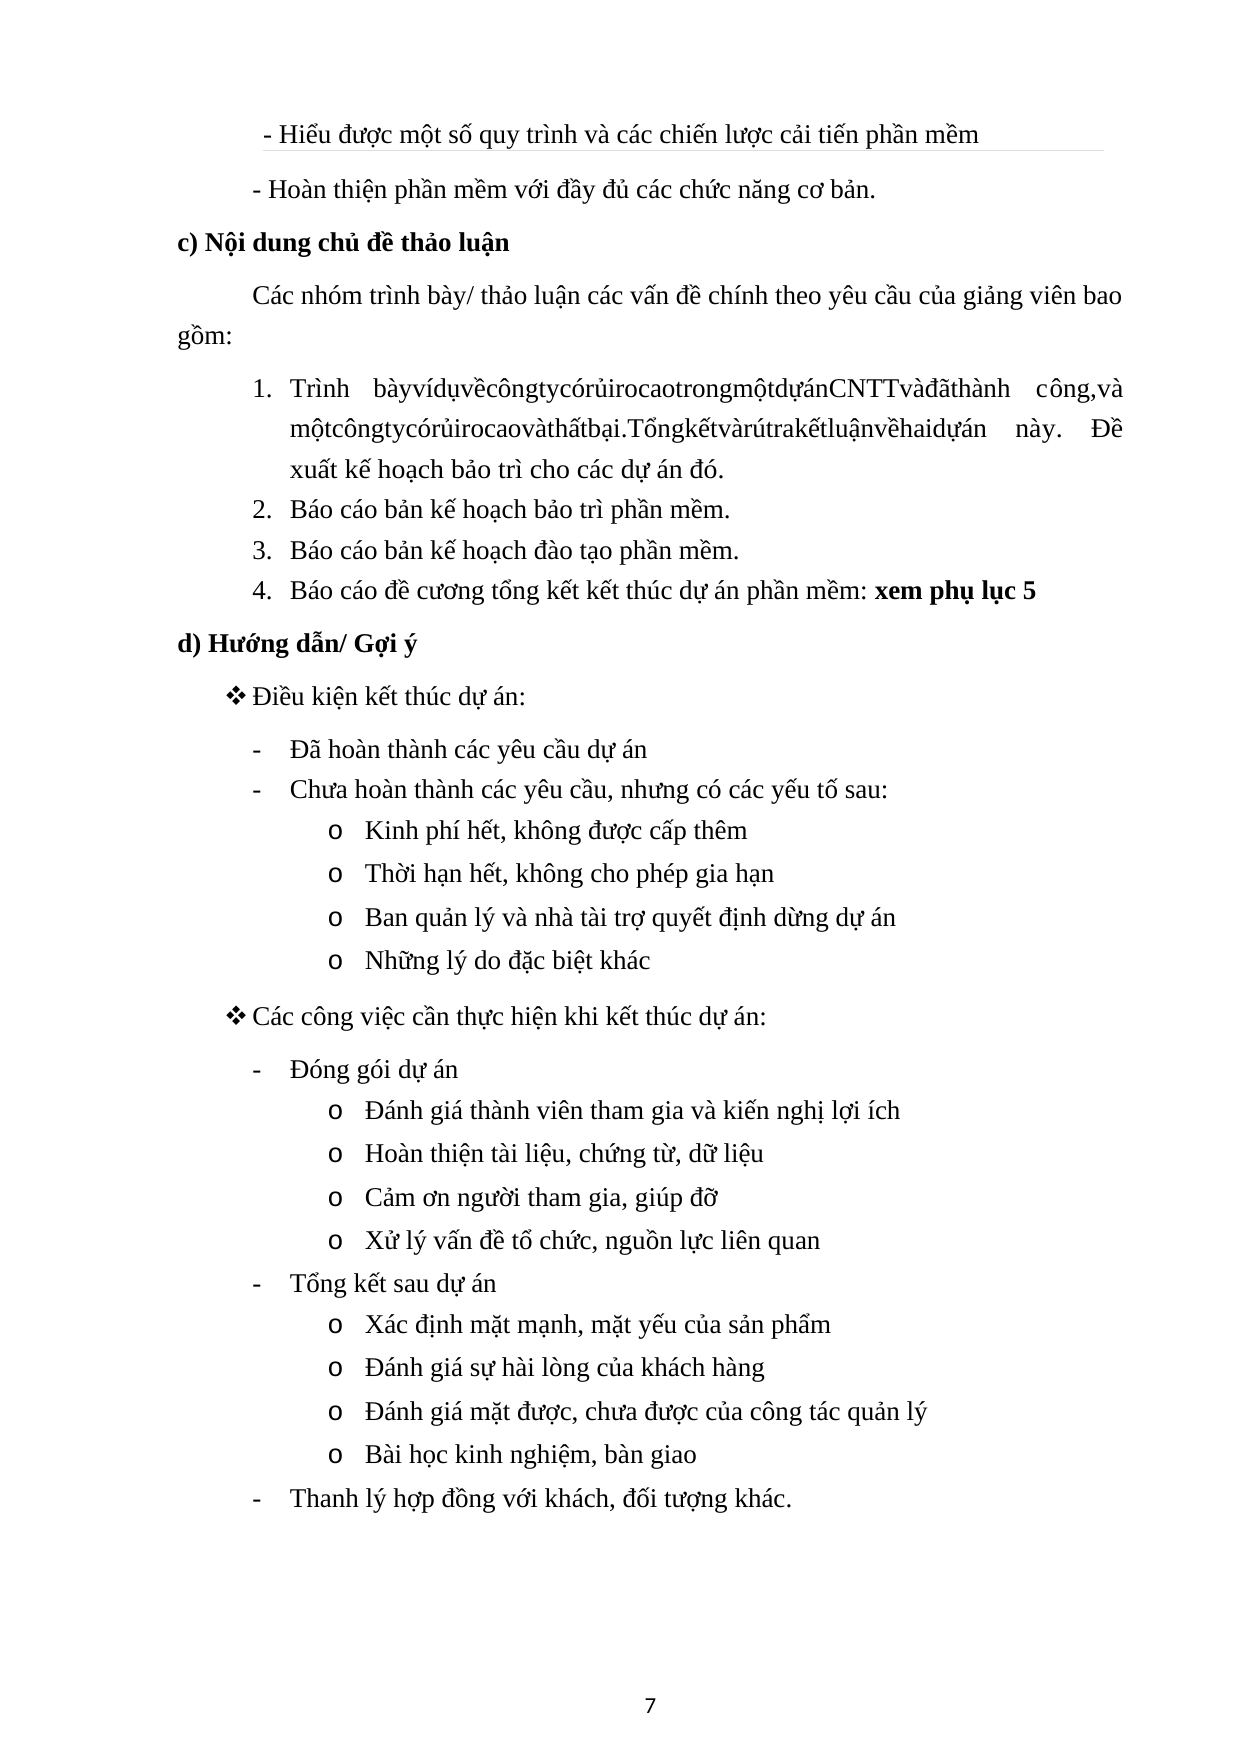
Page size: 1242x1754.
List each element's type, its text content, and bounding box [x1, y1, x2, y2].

list Xử lý vấn đề tổ chức, nguồn lực liên quan [327, 1224, 1123, 1258]
text - Hoàn thiện phần mềm với đầy đủ các chức năng cơ bản. [177, 173, 1123, 204]
list Trình bàyvídụvềcôngtycórủirocaotrongmộtdựánCNTTvàđãthành công,và mộtcôngtycórủirocaovàthấtbại.Tổngkếtvàrútrakếtluậnvềhaidựán này. Đề xuất kế hoạch bảo trì cho các dự án đó. [252, 372, 1123, 484]
list Tổng kết sau dự án [252, 1268, 1123, 1299]
list Đánh giá sự hài lòng của khách hàng [327, 1351, 1123, 1385]
list Các công việc cần thực hiện khi kết thúc dự án: [224, 1000, 1123, 1032]
text - Hiểu được một số quy trình và các chiến lược cải tiến phần mềm [263, 118, 1104, 150]
list Chưa hoàn thành các yêu cầu, nhưng có các yếu tố sau: [252, 774, 1123, 805]
list Thanh lý hợp đồng với khách, đối tượng khác. [252, 1482, 1123, 1513]
list Điều kiện kết thúc dự án: [224, 680, 1123, 711]
list Bài học kinh nghiệm, bàn giao [327, 1438, 1123, 1472]
text d) Hướng dẫn/ Gợi ý [177, 627, 1123, 658]
text Các nhóm trình bày/ thảo luận các vấn đề chính theo yêu cầu của giảng viên bao gồm: [177, 279, 1123, 350]
text c) Nội dung chủ đề thảo luận [177, 226, 1123, 257]
list Những lý do đặc biệt khác [327, 944, 1123, 978]
list Báo cáo đề cương tổng kết kết thúc dự án phần mềm: xem phụ lục 5 [252, 574, 1123, 605]
list Báo cáo bản kế hoạch bảo trì phần mềm. [252, 493, 1123, 524]
list Đóng gói dự án [252, 1053, 1123, 1084]
list Hoàn thiện tài liệu, chứng từ, dữ liệu [327, 1137, 1123, 1171]
list Kinh phí hết, không được cấp thêm [327, 814, 1123, 847]
list Đánh giá mặt được, chưa được của công tác quản lý [327, 1395, 1123, 1428]
list Đánh giá thành viên tham gia và kiến nghị lợi ích [327, 1094, 1123, 1127]
list Ban quản lý và nhà tài trợ quyết định dừng dự án [327, 901, 1123, 934]
list Đã hoàn thành các yêu cầu dự án [252, 733, 1123, 764]
list Báo cáo bản kế hoạch đào tạo phần mềm. [252, 534, 1123, 565]
list Xác định mặt mạnh, mặt yếu của sản phẩm [327, 1308, 1123, 1341]
list Thời hạn hết, không cho phép gia hạn [327, 857, 1123, 891]
list Cảm ơn người tham gia, giúp đỡ [327, 1181, 1123, 1214]
